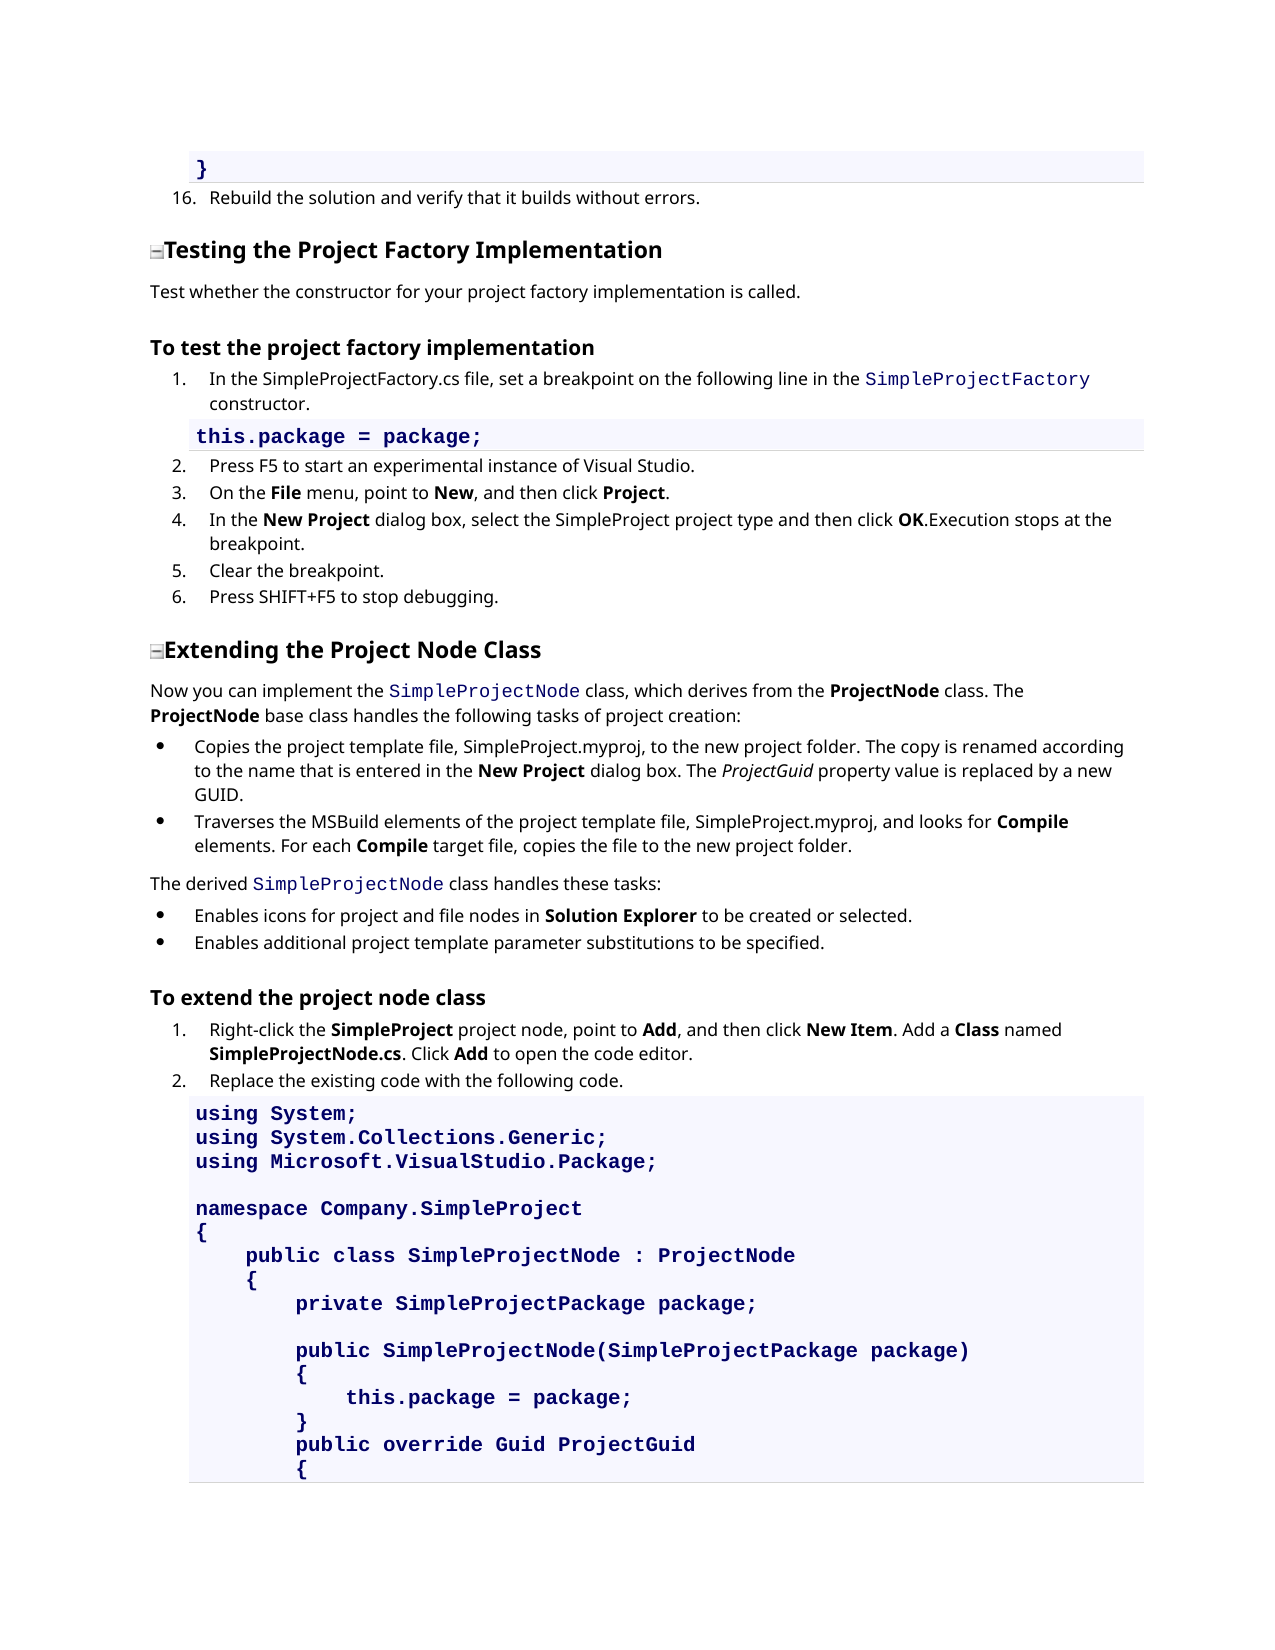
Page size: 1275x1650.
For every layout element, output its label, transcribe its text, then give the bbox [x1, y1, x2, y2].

text Now you can implement the SimpleProjectNode class, which derives from the ProjectNode class. The ProjectNode base class handles the following tasks of project creation: [150, 679, 1125, 728]
list Press F5 to start an experimental instance of Visual Studio. [172, 453, 1125, 477]
list Right-click the SimpleProject project node, point to Add, and then click New Item. Add a Class named SimpleProjectNode.cs. Click Add to open the code editor. [172, 1017, 1125, 1066]
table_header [189, 1096, 1144, 1482]
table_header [189, 151, 1144, 182]
text Testing the Project Factory Implementation [150, 234, 1125, 266]
list Clear the breakpoint. [172, 558, 1125, 582]
text Extending the Project Node Class [150, 634, 1125, 665]
list Enables additional project template parameter substitutions to be specified. [157, 930, 1125, 954]
list Press SHIFT+F5 to stop debugging. [172, 585, 1125, 609]
table_header this.package = package; [189, 419, 1144, 449]
text The derived SimpleProjectNode class handles these tasks: [150, 872, 1125, 896]
list Rebuild the solution and verify that it builds without errors. [172, 185, 1125, 209]
picture [150, 644, 164, 659]
list In the New Project dialog box, select the SimpleProject project type and then click OK.Execution stops at the breakpoint. [172, 507, 1125, 555]
list Traverses the MSBuild elements of the project template file, SimpleProject.myproj, and looks for Compile elements. For each Compile target file, copies the file to the new project folder. [157, 810, 1125, 858]
text To test the project factory implementation [150, 333, 1125, 361]
list Replace the existing code with the following code. [172, 1068, 1125, 1093]
text To extend the project node class [150, 983, 1125, 1012]
list Enables icons for project and file nodes in Solution Explorer to be created or selected. [157, 903, 1125, 927]
list Copies the project template file, SimpleProject.myproj, to the new project folder. The copy is renamed according to the name that is entered in the New Project dialog box. The ProjectGuid property value is replaced by a new GUID. [157, 734, 1125, 807]
list In the SimpleProjectFactory.cs file, set a breakpoint on the following line in the SimpleProjectFactory constructor. [172, 367, 1125, 415]
list On the File menu, point to New, and then click Project. [172, 480, 1125, 504]
text Test whether the constructor for your project factory implementation is called. [150, 279, 1125, 303]
picture [150, 245, 164, 259]
